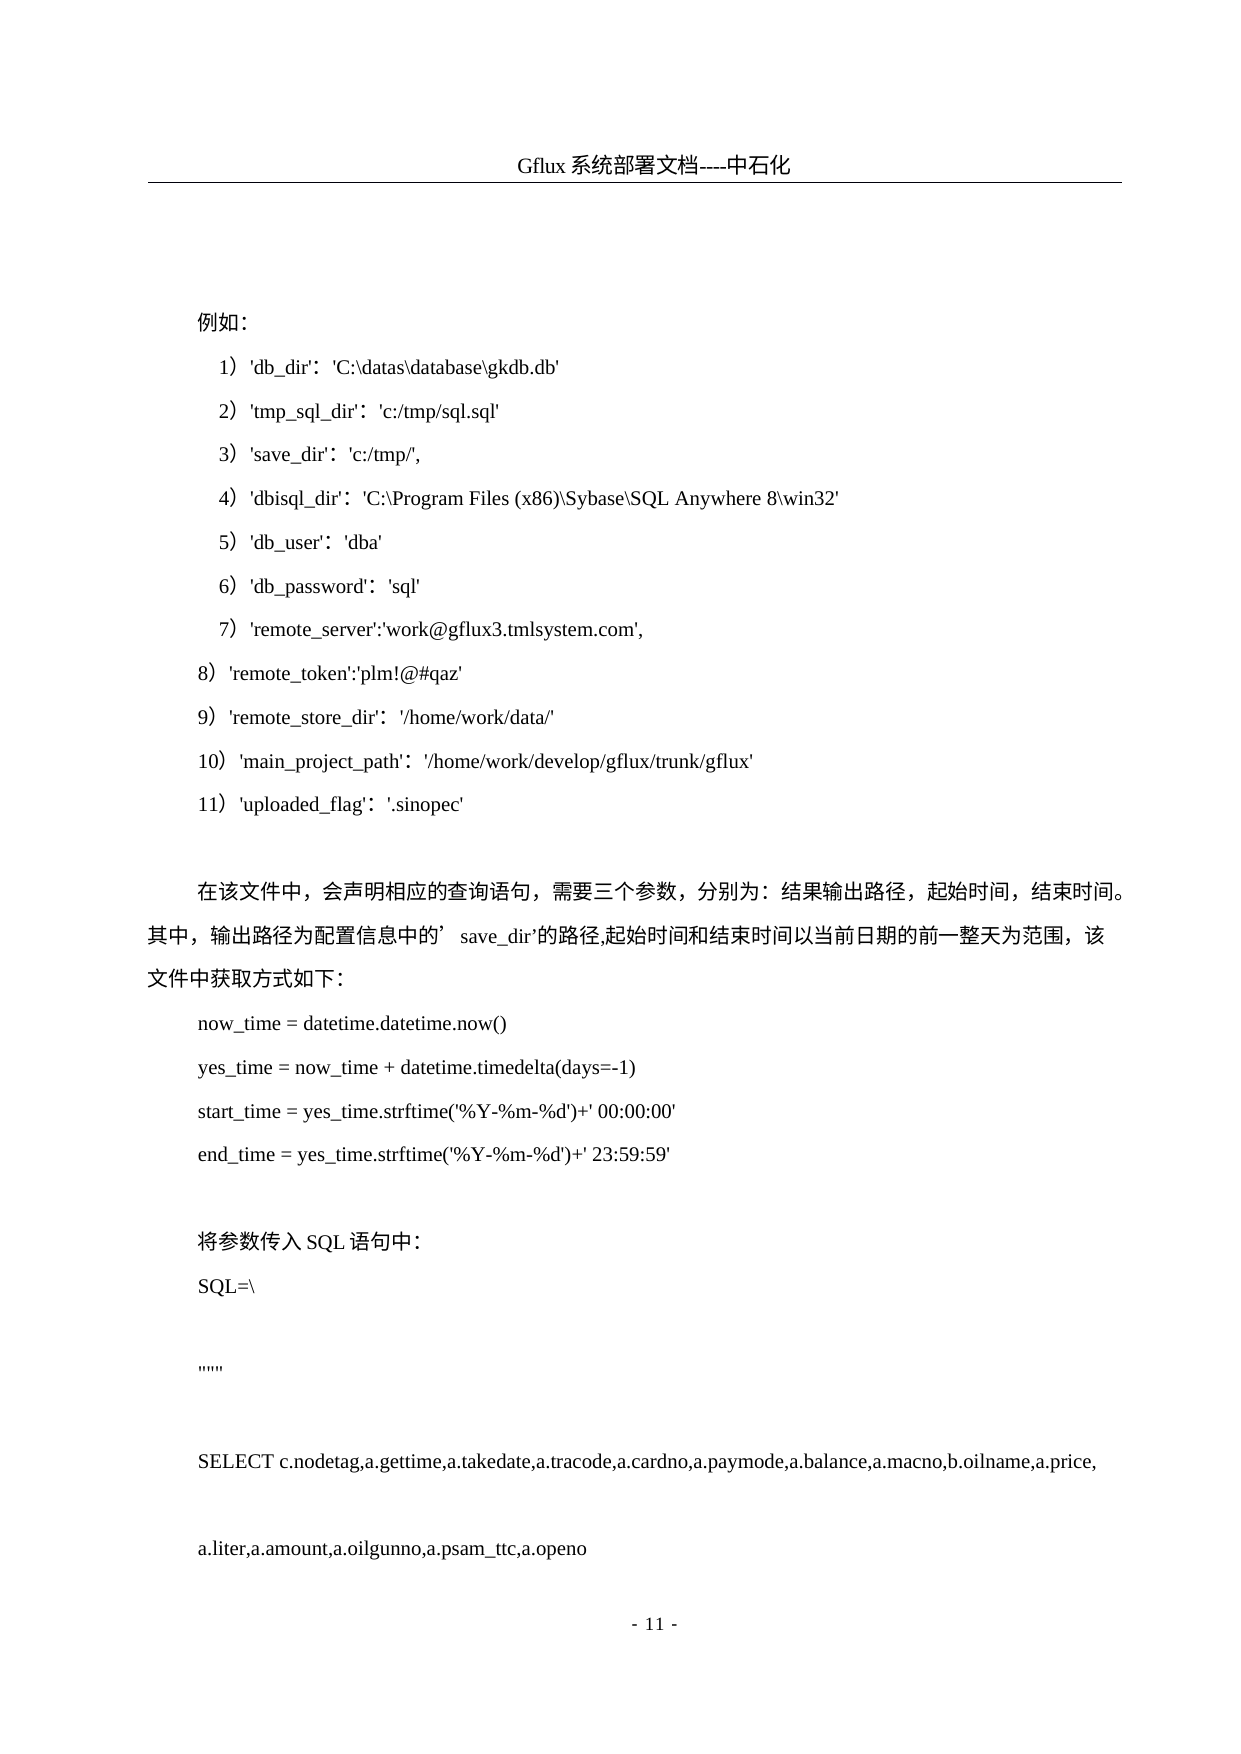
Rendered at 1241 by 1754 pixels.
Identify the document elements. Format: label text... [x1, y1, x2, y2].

text 2）'tmp_sql_dir'：'c:/tmp/sql.sql' [148, 383, 1122, 427]
text 3）'save_dir'：'c:/tmp/', [148, 427, 1122, 471]
text 9）'remote_store_dir'：'/home/work/data/' [148, 689, 1122, 733]
text yes_time = now_time + datetime.timedelta(days=-1) [148, 1039, 1122, 1083]
text 11）'uploaded_flag'：'.sinopec' [148, 777, 1122, 821]
text 将参数传入SQL语句中： [148, 1214, 1122, 1258]
text SQL=\ [148, 1258, 1122, 1302]
text 8）'remote_token':'plm!@#qaz' [148, 646, 1122, 689]
text start_time = yes_time.strftime('%Y-%m-%d')+' 00:00:00' [148, 1083, 1122, 1127]
text 4）'dbisql_dir'：'C:\Program Files (x86)\Sybase\SQL Anywhere 8\win32' [148, 471, 1122, 514]
text 例如： [148, 296, 1122, 339]
text a.liter,a.amount,a.oilgunno,a.psam_ttc,a.openo [148, 1521, 1122, 1564]
text SELECT c.nodetag,a.gettime,a.takedate,a.tracode,a.cardno,a.paymode,a.balance,a.macno,b.oilname,a.price, [148, 1433, 1122, 1477]
text 5）'db_user'：'dba' [148, 514, 1122, 558]
text 1）'db_dir'：'C:\datas\database\gkdb.db' [148, 339, 1122, 383]
text end_time = yes_time.strftime('%Y-%m-%d')+' 23:59:59' [148, 1127, 1122, 1171]
text 6）'db_password'：'sql' [148, 558, 1122, 602]
text 10）'main_project_path'：'/home/work/develop/gflux/trunk/gflux' [148, 733, 1122, 777]
text 在该文件中，会声明相应的查询语句，需要三个参数，分别为：结果输出路径，起始时间，结束时间。其中，输出路径为配置信息中的’save_dir’的路径,起始时间和结束时间以当前日期的前一整天为范围，该文件中获取方式如下： [148, 864, 1122, 996]
text 7）'remote_server':'work@gflux3.tmlsystem.com', [148, 602, 1122, 646]
text now_time = datetime.datetime.now() [148, 996, 1122, 1039]
text """ [148, 1346, 1122, 1389]
